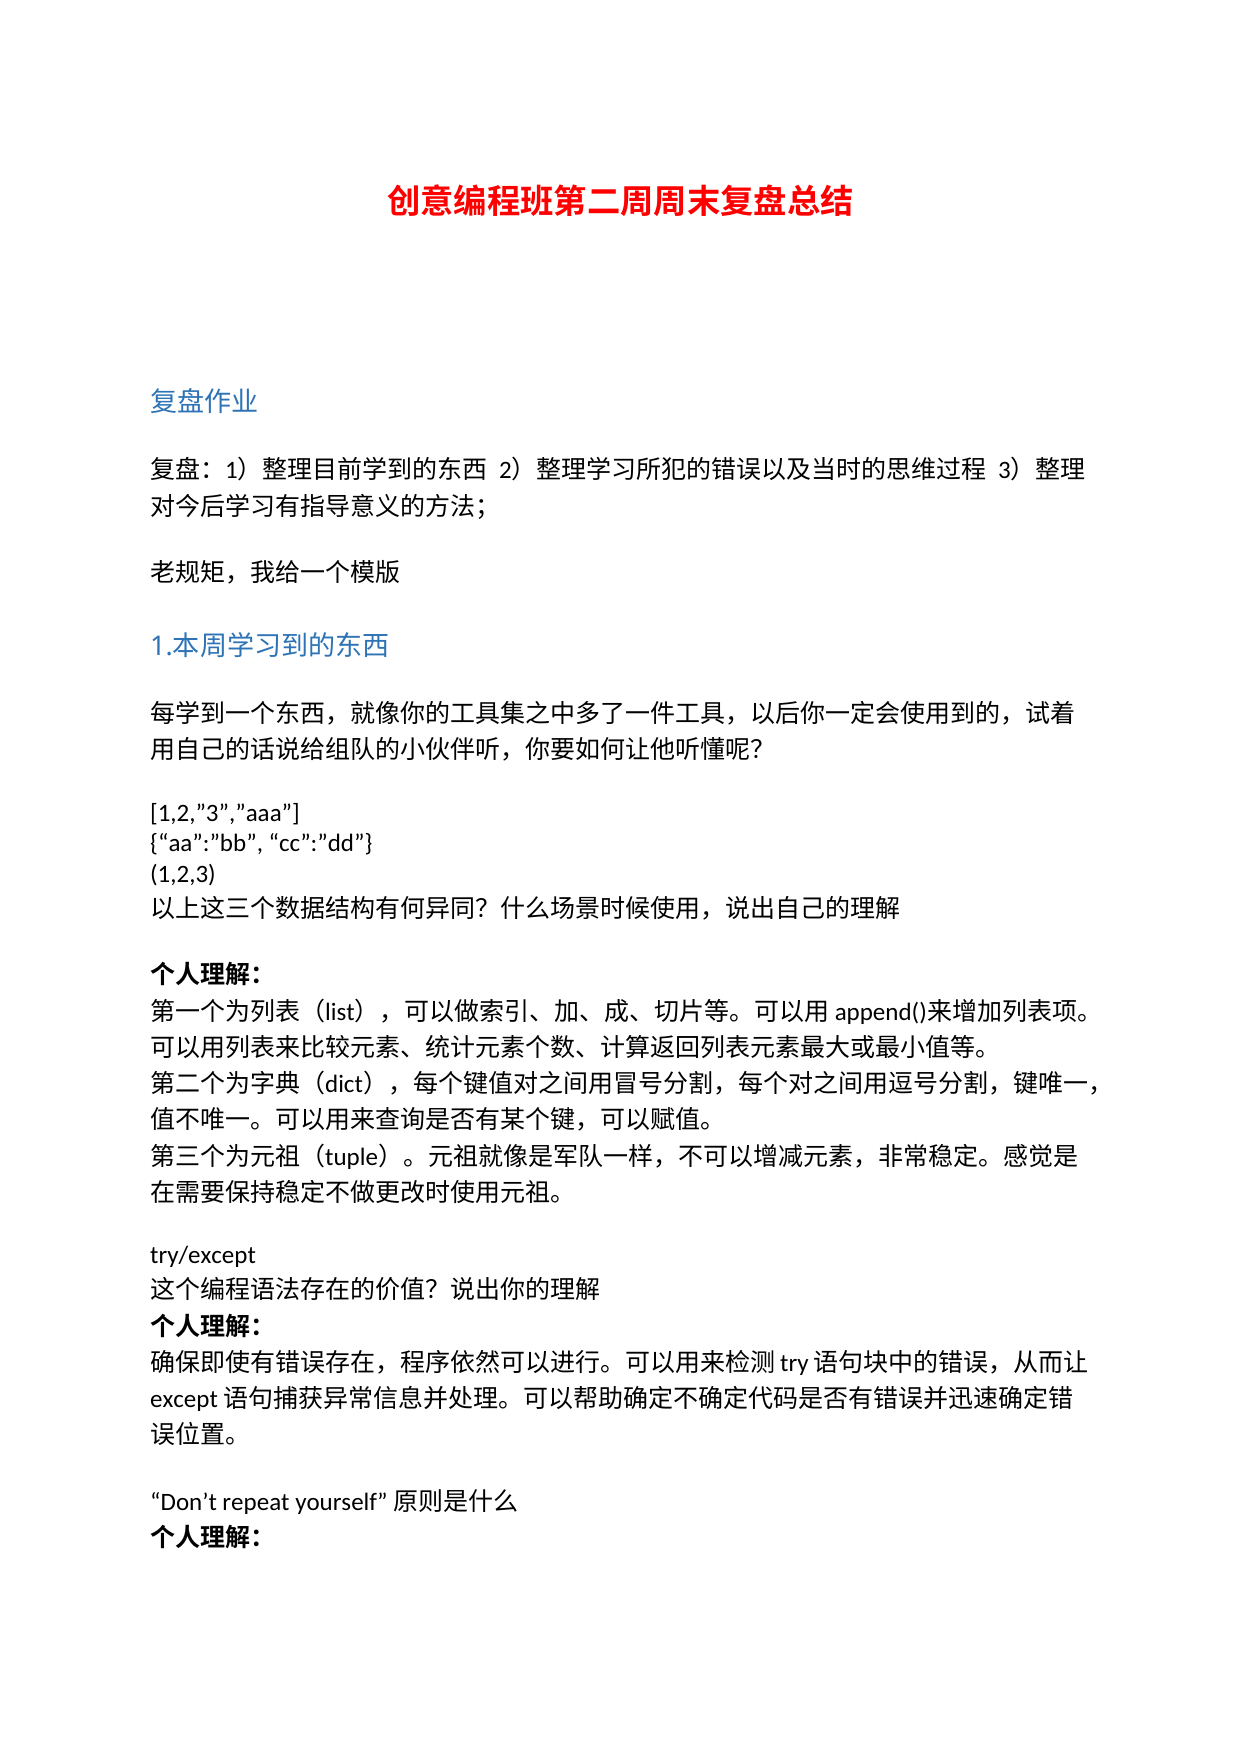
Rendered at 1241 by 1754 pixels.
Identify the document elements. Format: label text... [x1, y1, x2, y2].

subtitle 1.本周学习到的东西 [150, 624, 1090, 663]
text 个人理解： [150, 1306, 1090, 1342]
text 这个编程语法存在的价值？说出你的理解 [150, 1270, 1090, 1306]
text 第一个为列表（list），可以做索引、加、成、切片等。可以用append()来增加列表项。可以用列表来比较元素、统计元素个数、计算返回列表元素最大或最小值等。 [150, 991, 1090, 1064]
text 个人理解： [150, 1518, 1090, 1554]
text 第二个为字典（dict），每个键值对之间用冒号分割，每个对之间用逗号分割，键唯一，值不唯一。可以用来查询是否有某个键，可以赋值。 [150, 1064, 1090, 1136]
text 老规矩，我给一个模版 [150, 553, 1090, 589]
text 每学到一个东西，就像你的工具集之中多了一件工具，以后你一定会使用到的，试着用自己的话说给组队的小伙伴听，你要如何让他听懂呢？ [150, 694, 1090, 766]
text 以上这三个数据结构有何异同？什么场景时候使用，说出自己的理解 [150, 888, 1090, 924]
text 复盘：1）整理目前学到的东西 2）整理学习所犯的错误以及当时的思维过程 3）整理对今后学习有指导意义的方法； [150, 450, 1090, 522]
text {“aa”:”bb”, “cc”:”dd”} [150, 827, 1090, 858]
text (1,2,3) [150, 858, 1090, 888]
text 第三个为元祖（tuple）。元祖就像是军队一样，不可以增减元素，非常稳定。感觉是在需要保持稳定不做更改时使用元祖。 [150, 1136, 1090, 1209]
subtitle 复盘作业 [150, 380, 1090, 419]
text try/except [150, 1239, 1090, 1270]
text 个人理解： [150, 955, 1090, 991]
text [1,2,”3”,”aaa”] [150, 797, 1090, 827]
text “Don’t repeat yourself” 原则是什么 [150, 1482, 1090, 1518]
text 确保即使有错误存在，程序依然可以进行。可以用来检测try语句块中的错误，从而让except语句捕获异常信息并处理。可以帮助确定不确定代码是否有错误并迅速确定错误位置。 [150, 1342, 1090, 1451]
subtitle 创意编程班第二周周末复盘总结 [150, 175, 1090, 223]
